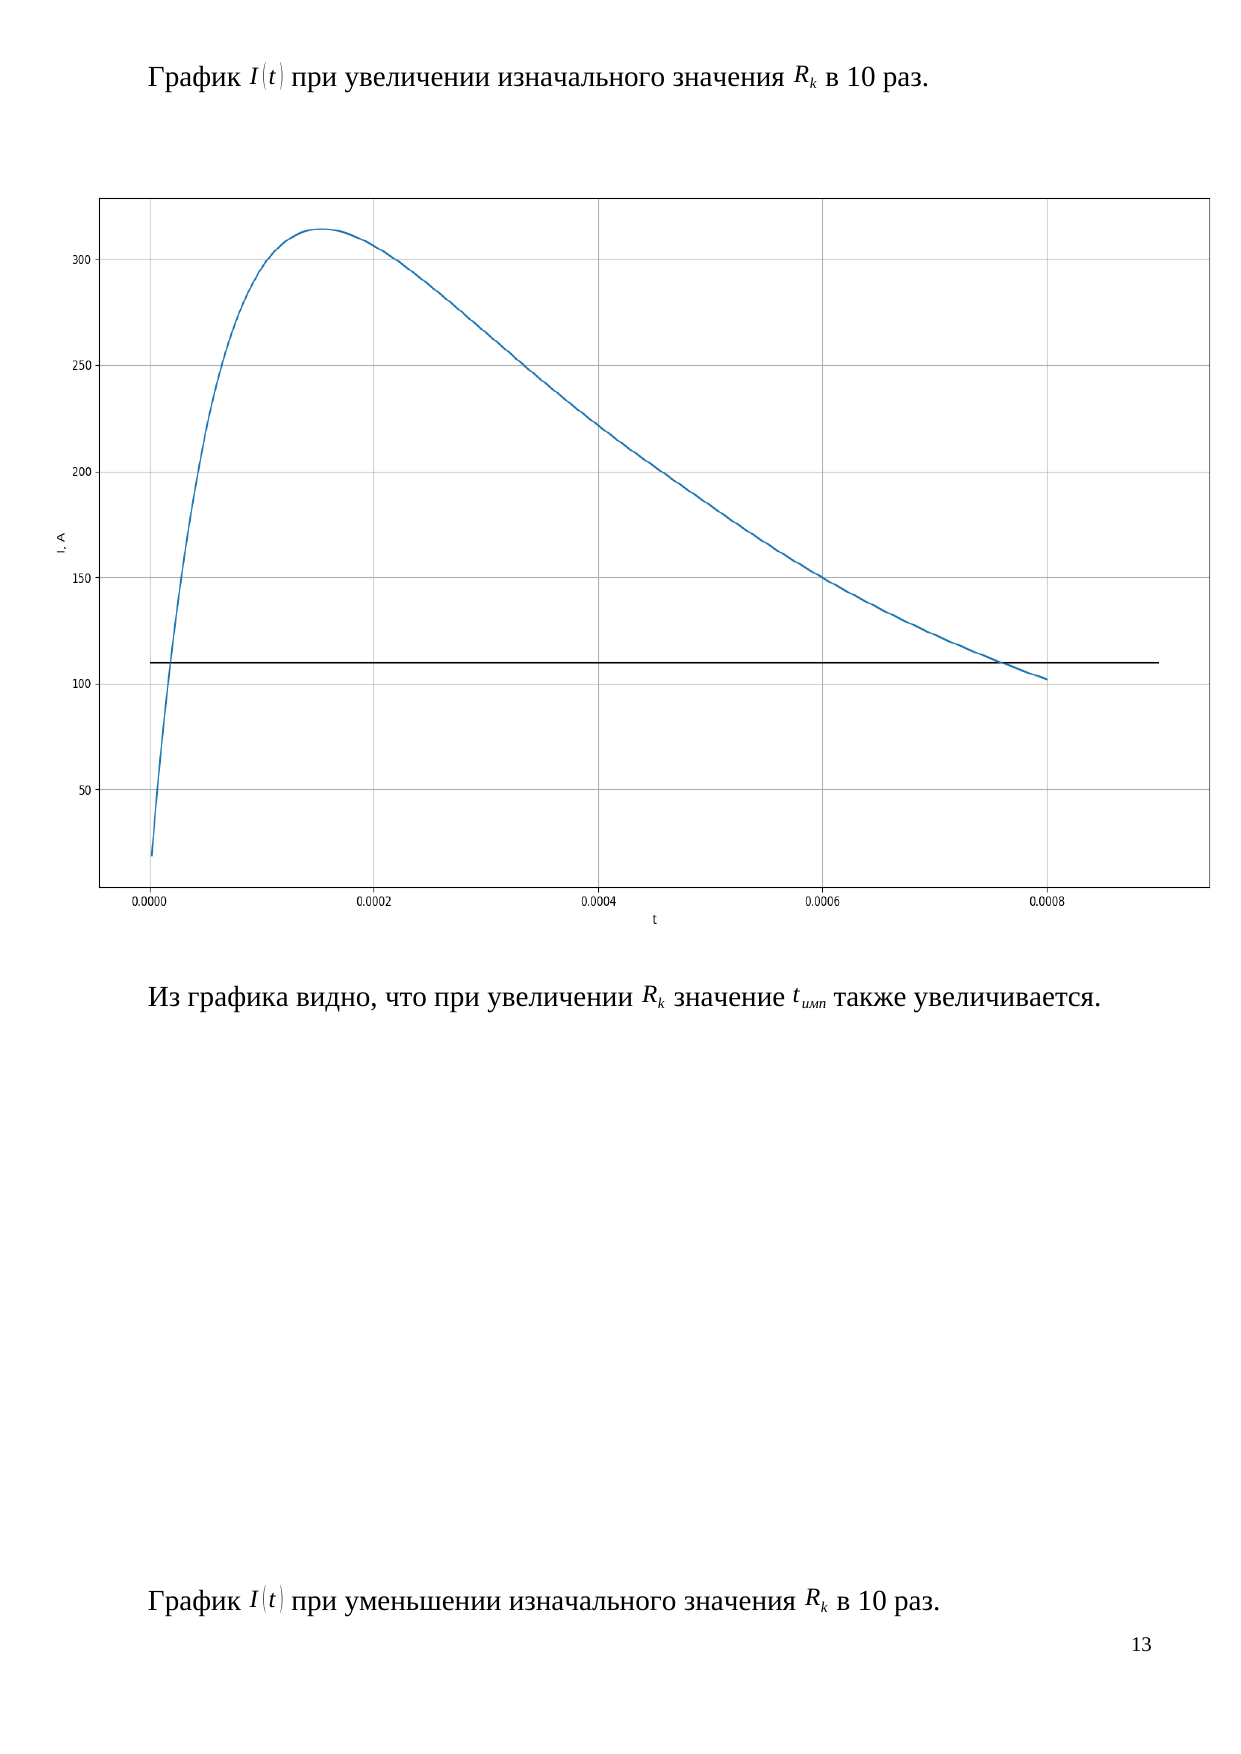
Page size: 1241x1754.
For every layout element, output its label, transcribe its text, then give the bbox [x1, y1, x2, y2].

text График при уменьшении изначального значения в 10 раз. [148, 1583, 1152, 1616]
text Из графика видно, что при увеличении значение также увеличивается. [148, 979, 1152, 1013]
picture [0, 159, 1241, 967]
text График при увеличении изначального значения в 10 раз. [148, 59, 1152, 93]
